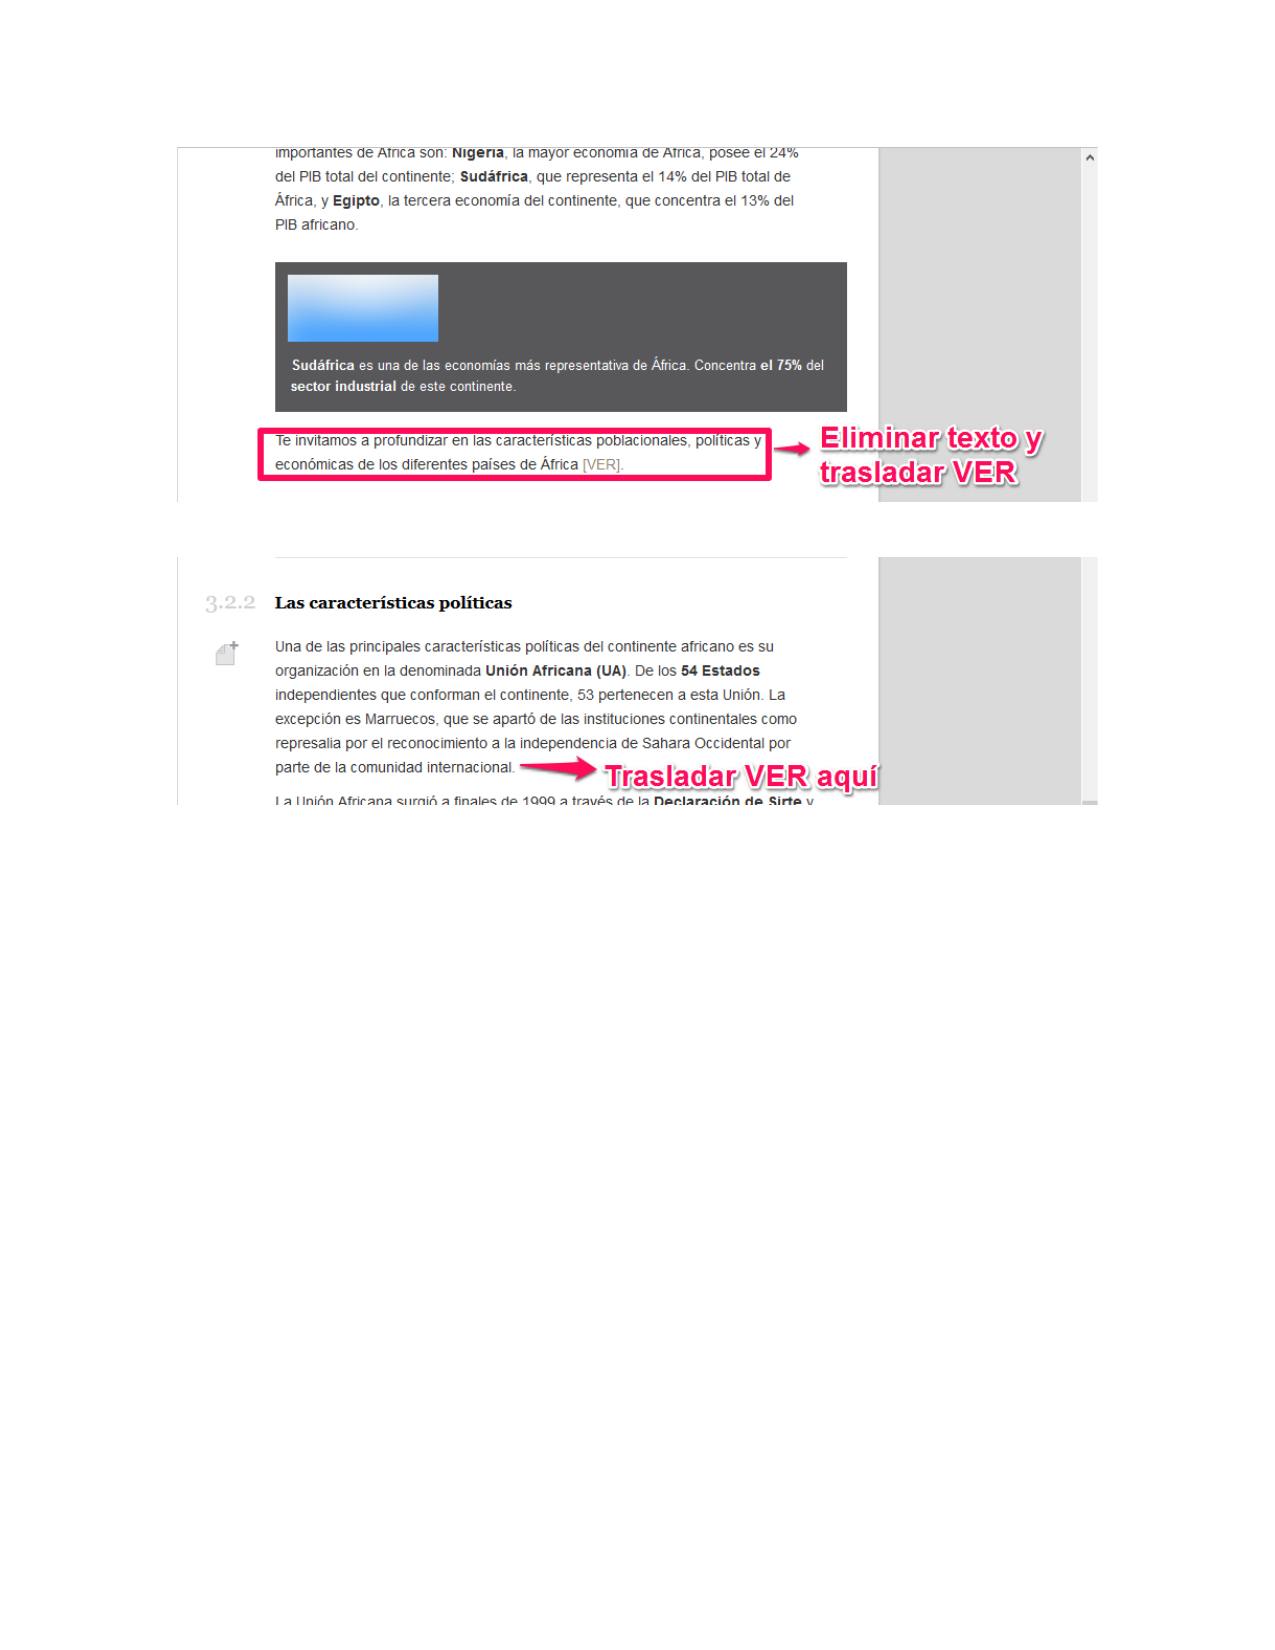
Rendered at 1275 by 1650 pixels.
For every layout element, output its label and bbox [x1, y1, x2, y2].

picture [177, 147, 1098, 502]
picture [177, 557, 1098, 805]
